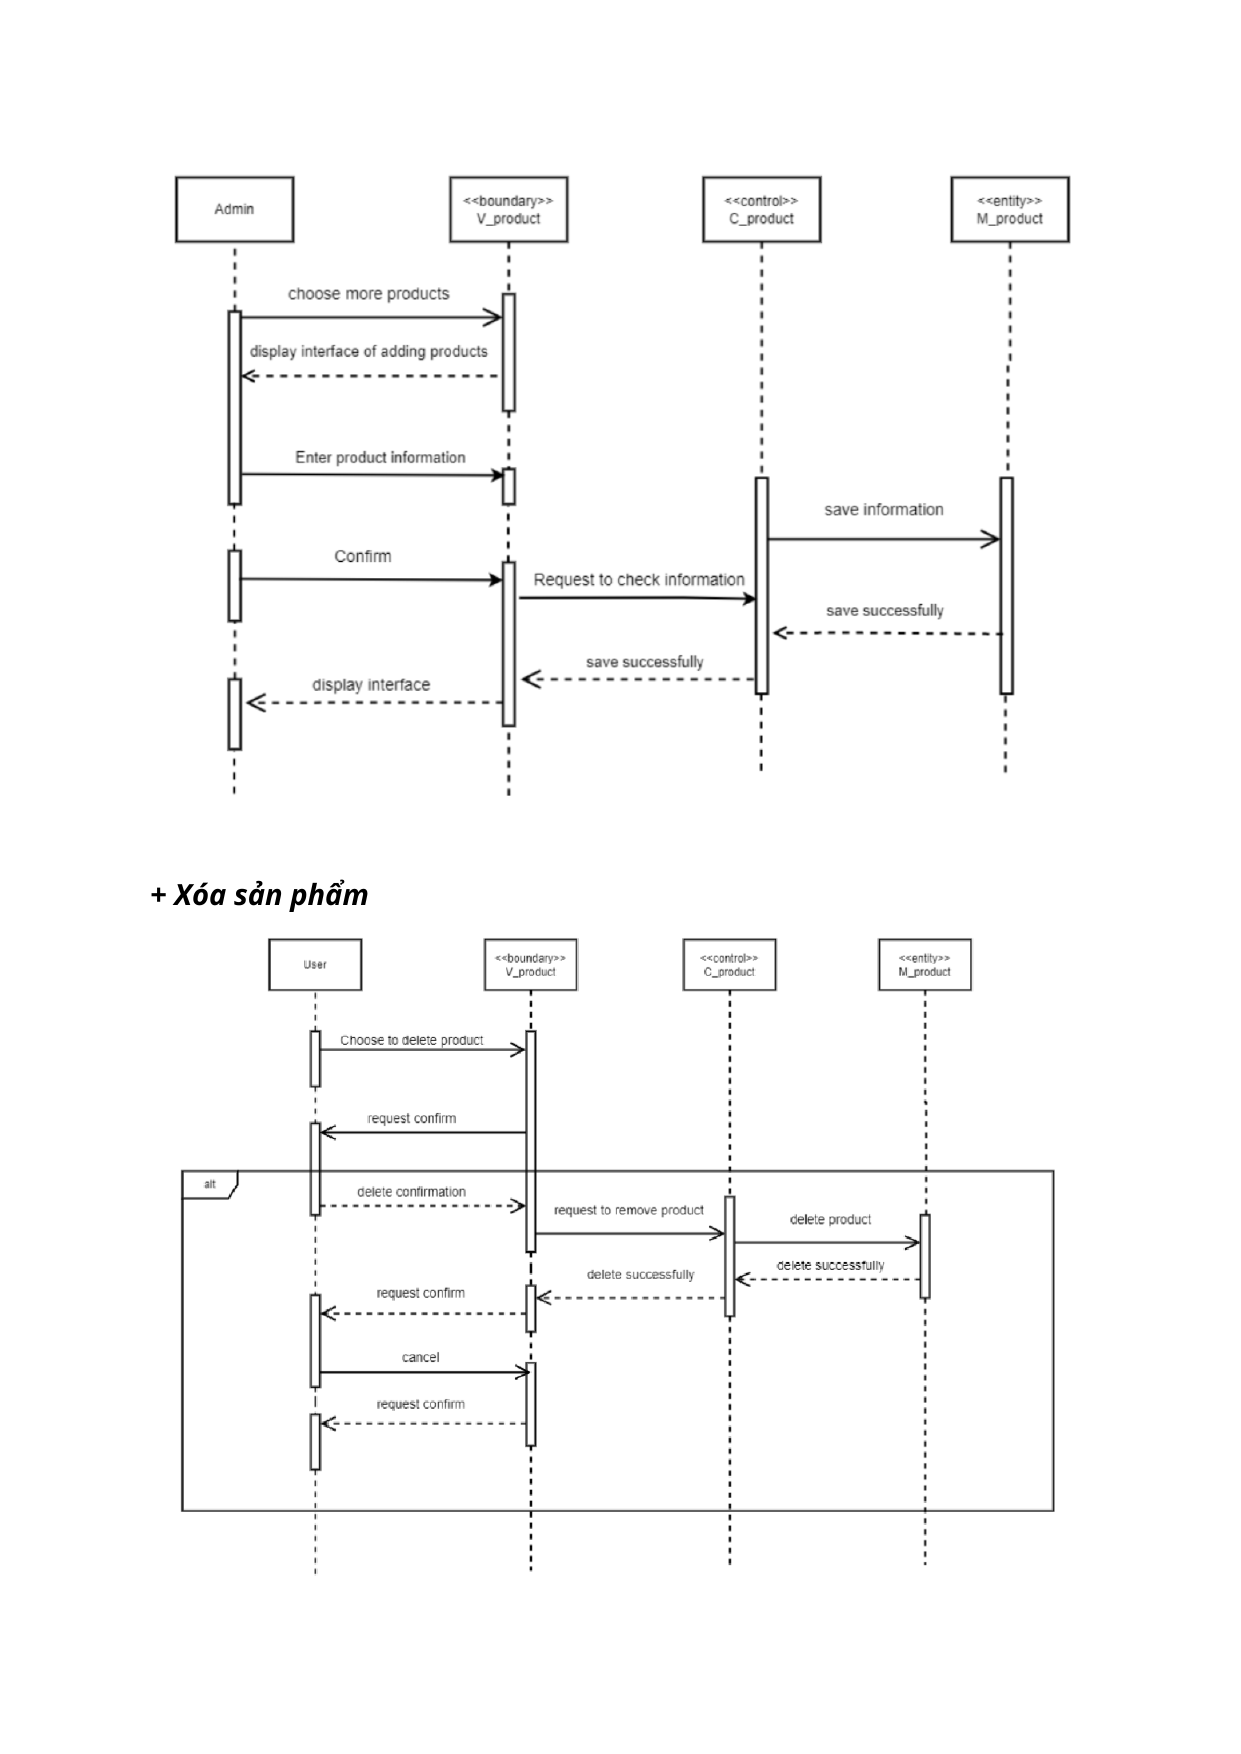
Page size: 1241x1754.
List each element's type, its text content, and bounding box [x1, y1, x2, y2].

picture [150, 150, 1091, 796]
picture [150, 933, 1091, 1582]
text + Xóa sản phẩm [150, 874, 1090, 914]
